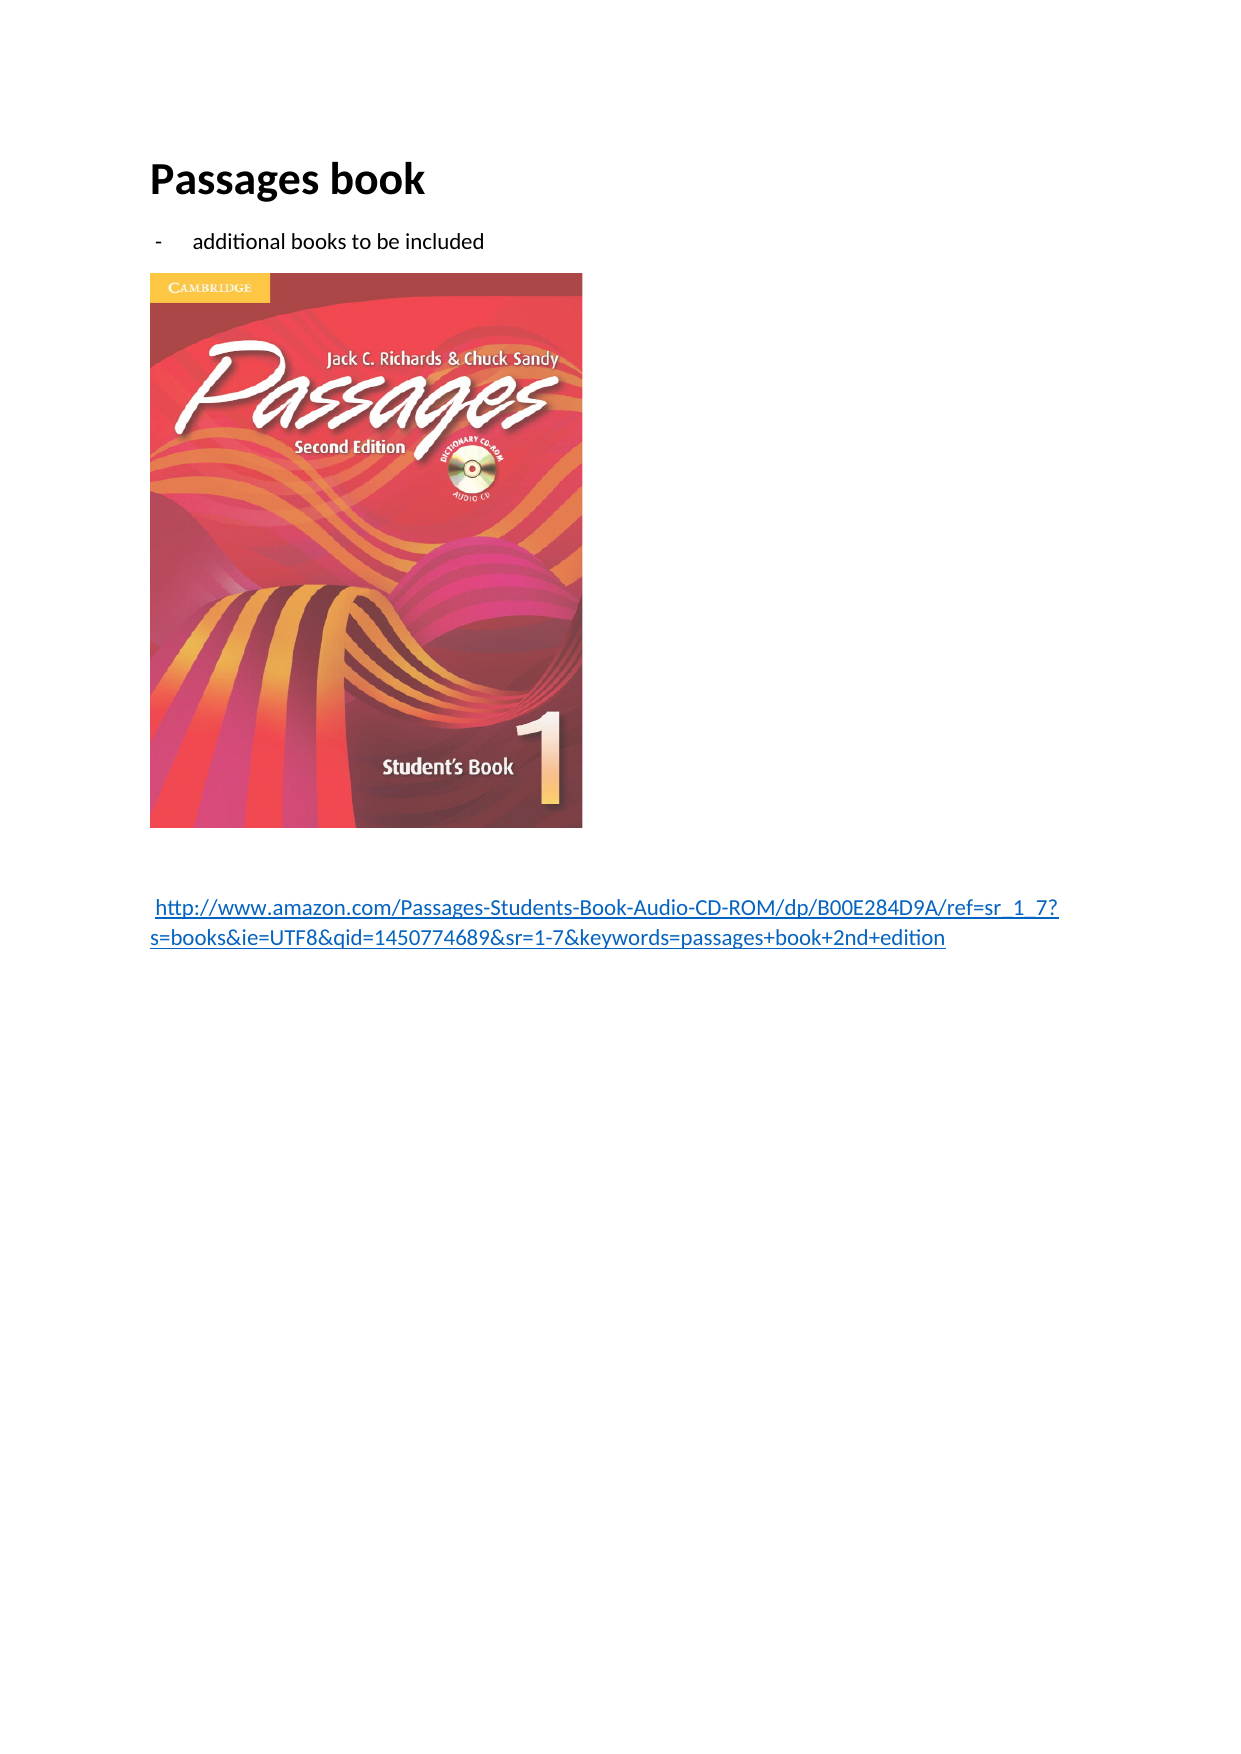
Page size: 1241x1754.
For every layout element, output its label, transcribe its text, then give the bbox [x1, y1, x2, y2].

list additional books to be included [155, 227, 1090, 255]
picture [150, 273, 583, 828]
text Passages book [150, 150, 1090, 206]
text http://www.amazon.com/Passages-Students-Book-Audio-CD-ROM/dp/B00E284D9A/ref=sr_1_7?s=books&ie=UTF8&qid=1450774689&sr=1-7&keywords=passages+book+2nd+edition [150, 893, 1090, 952]
